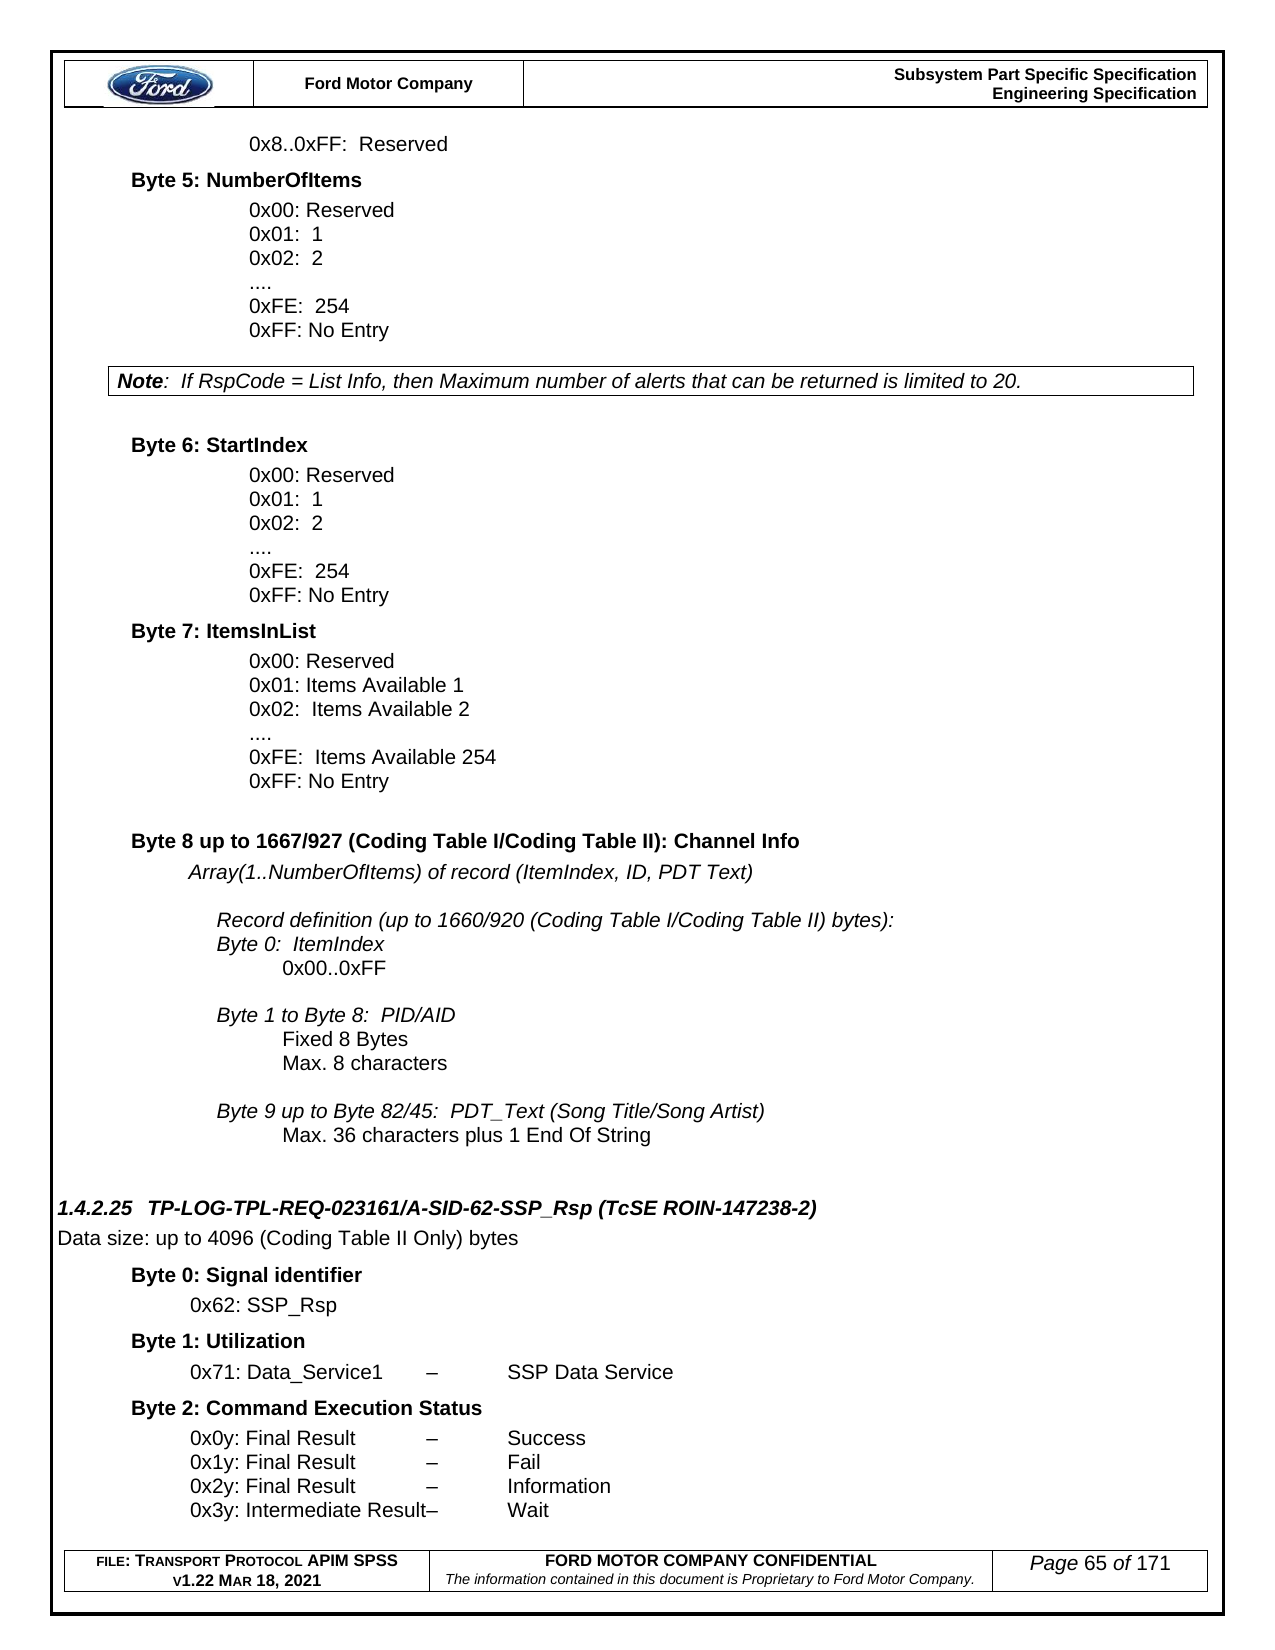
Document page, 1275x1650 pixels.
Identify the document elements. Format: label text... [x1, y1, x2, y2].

text 0xFE: 254 [249, 294, 1215, 318]
text 0x2y: Final Result – Information [190, 1474, 1215, 1498]
text 0xFF: No Entry [249, 318, 1215, 342]
text Byte 0: ItemIndex [216, 931, 1215, 955]
text 0x71: Data_Service1 – SSP Data Service [190, 1359, 1215, 1383]
text Byte 5: NumberOfItems [131, 168, 1215, 192]
text 0xFE: Items Available 254 [249, 745, 1215, 769]
text Byte 7: ItemsInList [131, 619, 1215, 643]
text 0x00: Reserved [249, 198, 1215, 222]
text Record definition (up to 1660/920 (Coding Table I/Coding Table II) bytes): [216, 907, 1215, 931]
text 0xFF: No Entry [249, 582, 1215, 606]
text Byte 1: Utilization [131, 1329, 1215, 1353]
text .... [249, 270, 1215, 294]
text 0x8..0xFF: Reserved [57, 131, 1215, 155]
text Data size: up to 4096 (Coding Table II Only) bytes [57, 1226, 1215, 1250]
text .... [249, 721, 1215, 745]
text 0x01: 1 [249, 222, 1215, 246]
text 0x00: Reserved [249, 463, 1215, 487]
text 0x02: Items Available 2 [249, 697, 1215, 721]
text 0xFF: No Entry [249, 769, 1215, 793]
text 0xFE: 254 [249, 558, 1215, 582]
text 0x01: 1 [249, 487, 1215, 511]
text 0x00..0xFF [282, 955, 1215, 979]
text Note: If RspCode = List Info, then Maximum number of alerts that can be returned is limited to 20. [109, 367, 1193, 395]
text 0x3y: Intermediate Result – Wait [190, 1498, 1215, 1522]
text .... [249, 534, 1215, 558]
text Byte 6: StartIndex [131, 432, 1215, 456]
text Byte 2: Command Execution Status [131, 1396, 1215, 1420]
text 0x62: SSP_Rsp [190, 1293, 1215, 1317]
text Array(1..NumberOfItems) of record (ItemIndex, ID, PDT Text) [188, 859, 1215, 883]
text 0x0y: Final Result – Success [190, 1426, 1215, 1450]
text Byte 9 up to Byte 82/45: PDT_Text (Song Title/Song Artist) [216, 1099, 1215, 1123]
text 0x00: Reserved [249, 649, 1215, 673]
text 0x01: Items Available 1 [249, 673, 1215, 697]
text Byte 8 up to 1667/927 (Coding Table I/Coding Table II): Channel Info [131, 829, 1215, 853]
text Max. 36 characters plus 1 End Of String [249, 1123, 1215, 1147]
picture [103, 61, 215, 107]
text Byte 1 to Byte 8: PID/AID [216, 1003, 1215, 1027]
text 0x1y: Final Result – Fail [190, 1450, 1215, 1474]
subtitle TP-LOG-TPL-REQ-023161/A-SID-62-SSP_Rsp (TcSE ROIN-147238-2) [57, 1196, 1215, 1220]
text Max. 8 characters [216, 1051, 1215, 1075]
text Byte 0: Signal identifier [131, 1263, 1215, 1287]
text 0x02: 2 [249, 246, 1215, 270]
text Fixed 8 Bytes [216, 1027, 1215, 1051]
text 0x02: 2 [249, 511, 1215, 534]
